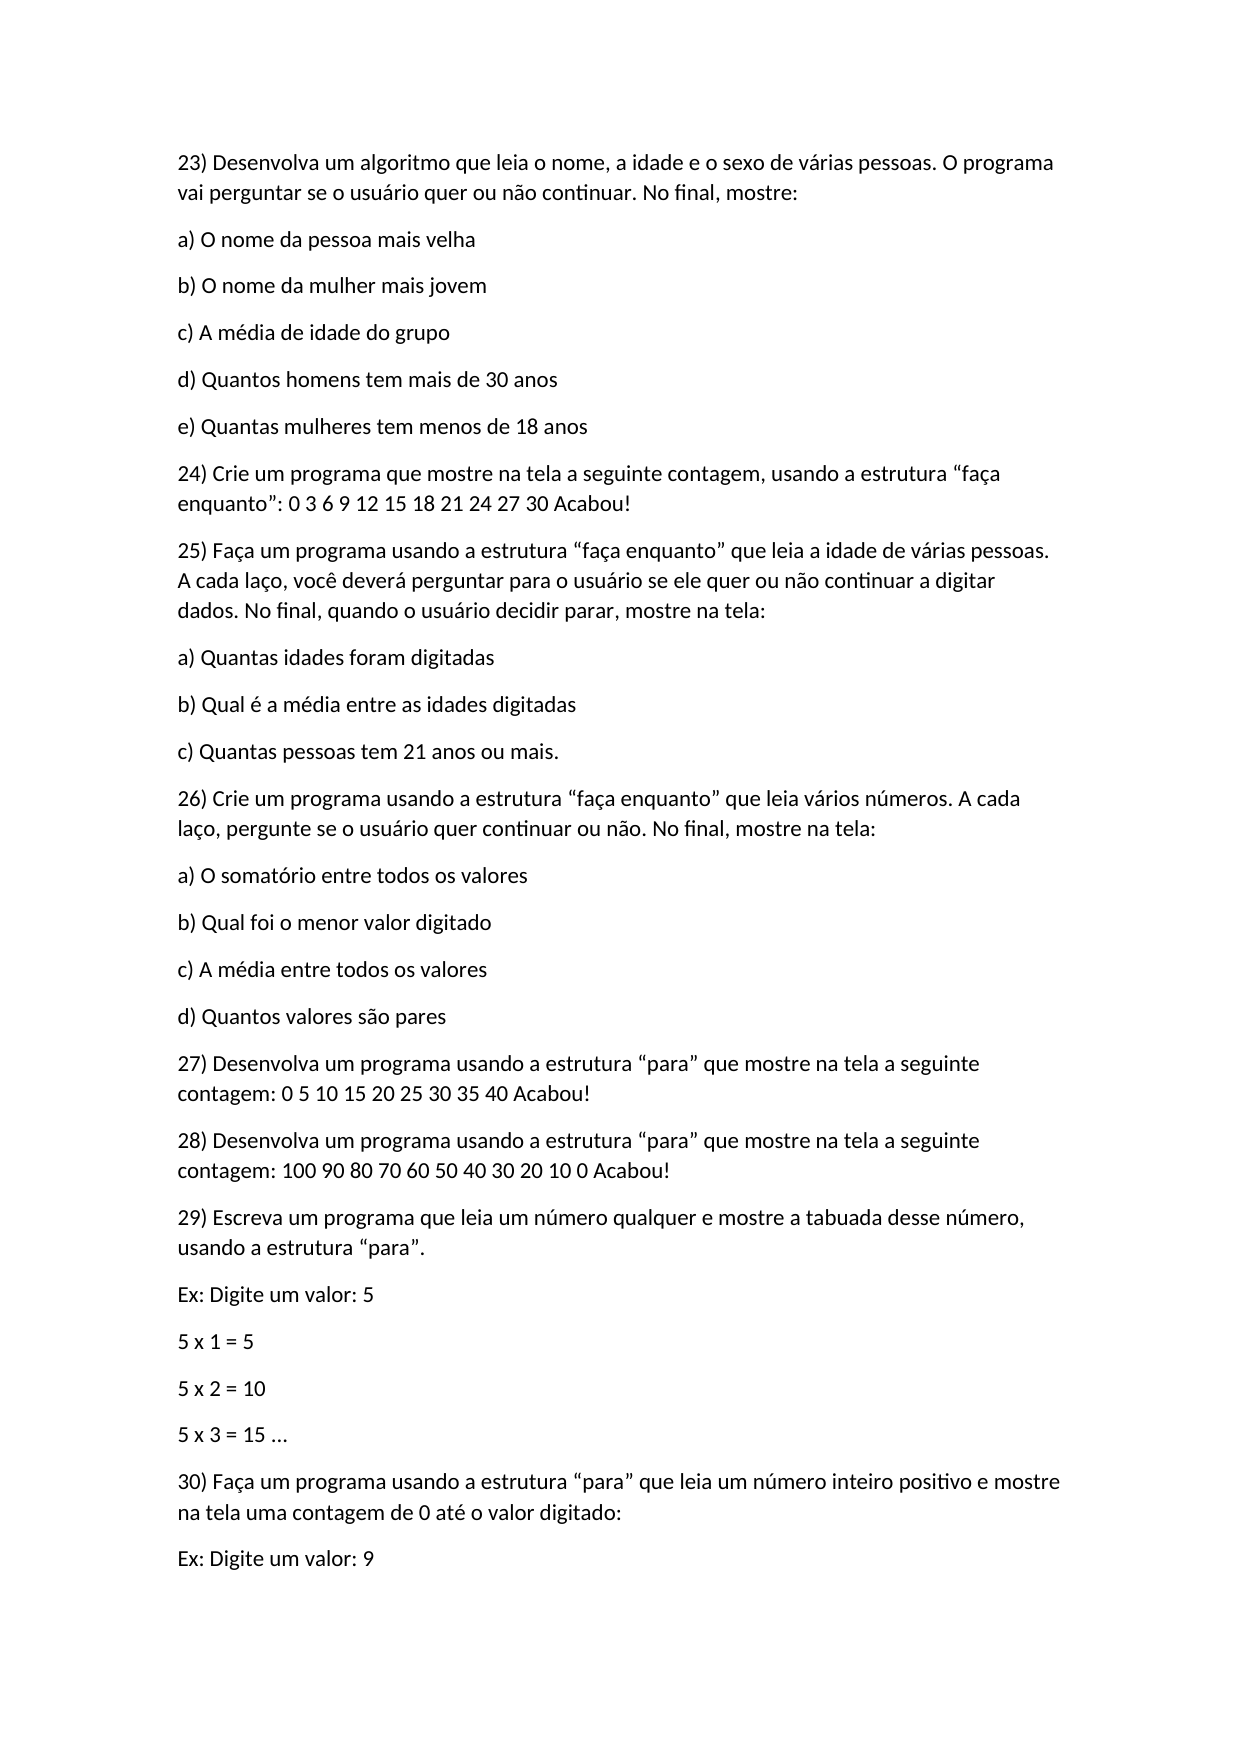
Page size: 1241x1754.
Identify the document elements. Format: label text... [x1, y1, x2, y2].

text Ex: Digite um valor: 5 [177, 1280, 1063, 1308]
text 24) Crie um programa que mostre na tela a seguinte contagem, usando a estrutura “faça enquanto”: 0 3 6 9 12 15 18 21 24 27 30 Acabou! [177, 459, 1063, 517]
text e) Quantas mulheres tem menos de 18 anos [177, 412, 1063, 440]
text Ex: Digite um valor: 9 [177, 1544, 1063, 1572]
text b) Qual é a média entre as idades digitadas [177, 690, 1063, 718]
text d) Quantos homens tem mais de 30 anos [177, 365, 1063, 393]
text 5 x 2 = 10 [177, 1374, 1063, 1402]
text 26) Crie um programa usando a estrutura “faça enquanto” que leia vários números. A cada laço, pergunte se o usuário quer continuar ou não. No final, mostre na tela: [177, 784, 1063, 842]
text a) O somatório entre todos os valores [177, 861, 1063, 889]
text 30) Faça um programa usando a estrutura “para” que leia um número inteiro positivo e mostre na tela uma contagem de 0 até o valor digitado: [177, 1467, 1063, 1526]
text c) A média entre todos os valores [177, 955, 1063, 983]
text c) A média de idade do grupo [177, 318, 1063, 346]
text d) Quantos valores são pares [177, 1002, 1063, 1030]
text a) O nome da pessoa mais velha [177, 225, 1063, 253]
text 23) Desenvolva um algoritmo que leia o nome, a idade e o sexo de várias pessoas. O programa vai perguntar se o usuário quer ou não continuar. No final, mostre: [177, 148, 1063, 206]
text a) Quantas idades foram digitadas [177, 643, 1063, 671]
text 27) Desenvolva um programa usando a estrutura “para” que mostre na tela a seguinte contagem: 0 5 10 15 20 25 30 35 40 Acabou! [177, 1049, 1063, 1107]
text 28) Desenvolva um programa usando a estrutura “para” que mostre na tela a seguinte contagem: 100 90 80 70 60 50 40 30 20 10 0 Acabou! [177, 1126, 1063, 1184]
text 25) Faça um programa usando a estrutura “faça enquanto” que leia a idade de várias pessoas. A cada laço, você deverá perguntar para o usuário se ele quer ou não continuar a digitar dados. No final, quando o usuário decidir parar, mostre na tela: [177, 536, 1063, 624]
text b) O nome da mulher mais jovem [177, 272, 1063, 299]
text b) Qual foi o menor valor digitado [177, 908, 1063, 936]
text 5 x 3 = 15 ... [177, 1421, 1063, 1448]
text 29) Escreva um programa que leia um número qualquer e mostre a tabuada desse número, usando a estrutura “para”. [177, 1203, 1063, 1261]
text 5 x 1 = 5 [177, 1327, 1063, 1355]
text c) Quantas pessoas tem 21 anos ou mais. [177, 737, 1063, 765]
